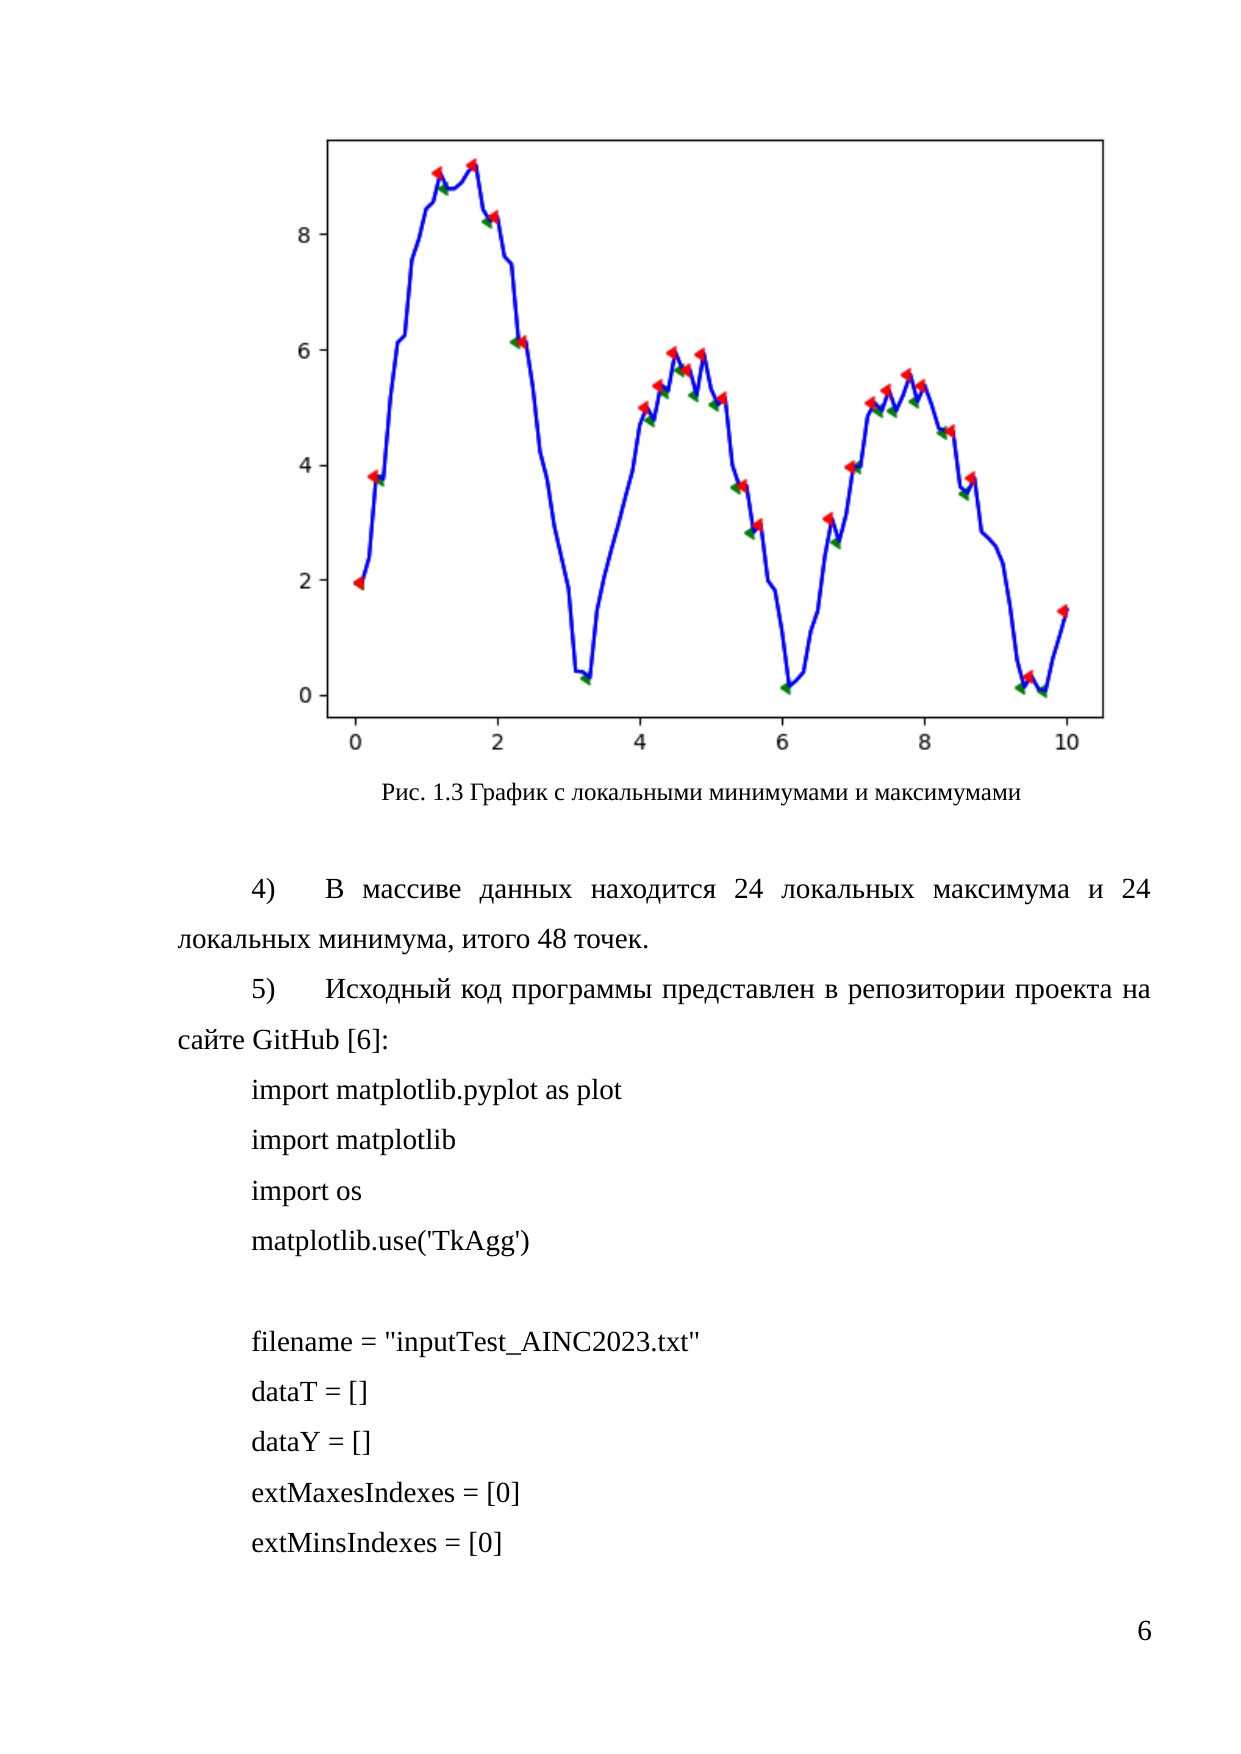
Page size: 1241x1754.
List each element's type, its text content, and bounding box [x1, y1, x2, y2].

list В массиве данных находится 24 локальных максимума и 24 локальных минимума, итого 48 точек. [177, 871, 1152, 955]
text import os [177, 1173, 1152, 1206]
text dataT = [] [177, 1374, 1152, 1408]
picture [252, 118, 1151, 764]
text dataY = [] [177, 1424, 1152, 1458]
list Рис. 1.3 График с локальными минимумами и максимумами [177, 777, 1152, 806]
text import matplotlib [177, 1122, 1152, 1156]
text import matplotlib.pyplot as plot [177, 1072, 1152, 1106]
list Исходный код программы представлен в репозитории проекта на сайте GitHub [6]: [177, 972, 1152, 1055]
text filename = "inputTest_AINC2023.txt" [177, 1324, 1152, 1357]
text extMaxesIndexes = [0] [177, 1475, 1152, 1508]
text extMinsIndexes = [0] [177, 1525, 1152, 1558]
text matplotlib.use('TkAgg') [177, 1223, 1152, 1257]
